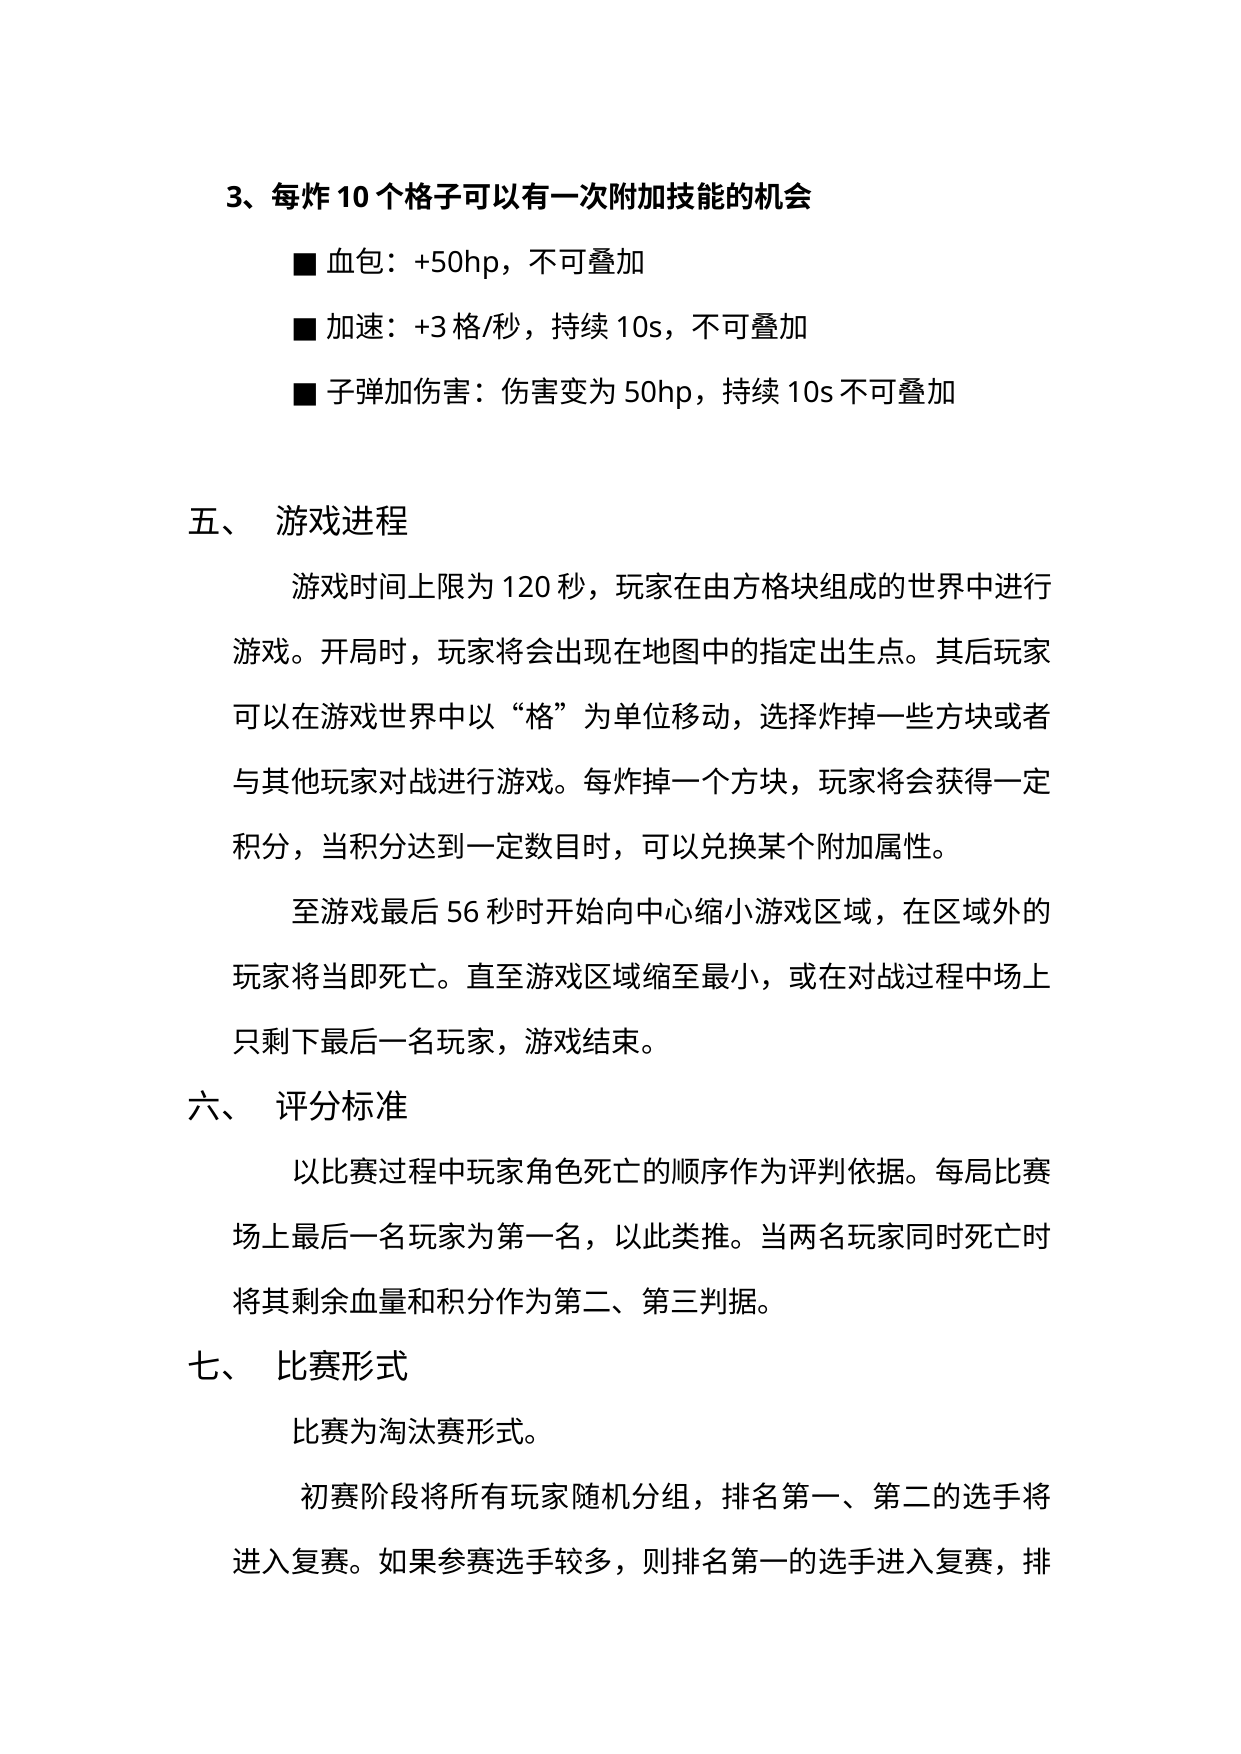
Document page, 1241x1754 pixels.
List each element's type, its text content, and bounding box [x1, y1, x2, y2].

list 评分标准 [187, 1072, 1053, 1137]
list ■ 加速：+3格/秒，持续10s，不可叠加 [232, 292, 1053, 357]
list 游戏进程 [187, 487, 1053, 552]
list 以比赛过程中玩家角色死亡的顺序作为评判依据。每局比赛场上最后一名玩家为第一名，以此类推。当两名玩家同时死亡时，将其剩余血量和积分作为第二、第三判据。 [232, 1137, 1053, 1332]
list 比赛形式 [187, 1332, 1053, 1397]
list 比赛为淘汰赛形式。 [232, 1397, 1053, 1462]
text 3、每炸10个格子可以有一次附加技能的机会 [187, 162, 1053, 227]
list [232, 1462, 1053, 1592]
list 游戏时间上限为120秒，玩家在由方格块组成的世界中进行游戏。开局时，玩家将会出现在地图中的指定出生点。其后玩家可以在游戏世界中以“格”为单位移动，选择炸掉一些方块或者与其他玩家对战进行游戏。每炸掉一个方块，玩家将会获得一定积分，当积分达到一定数目时，可以兑换某个附加属性。 [232, 552, 1053, 877]
list ■ 子弹加伤害：伤害变为50hp，持续10s不可叠加 [232, 357, 1053, 422]
list 至游戏最后56秒时开始向中心缩小游戏区域，在区域外的玩家将当即死亡。直至游戏区域缩至最小，或在对战过程中场上只剩下最后一名玩家，游戏结束。 [232, 877, 1053, 1072]
list ■ 血包：+50hp，不可叠加 [232, 227, 1053, 292]
